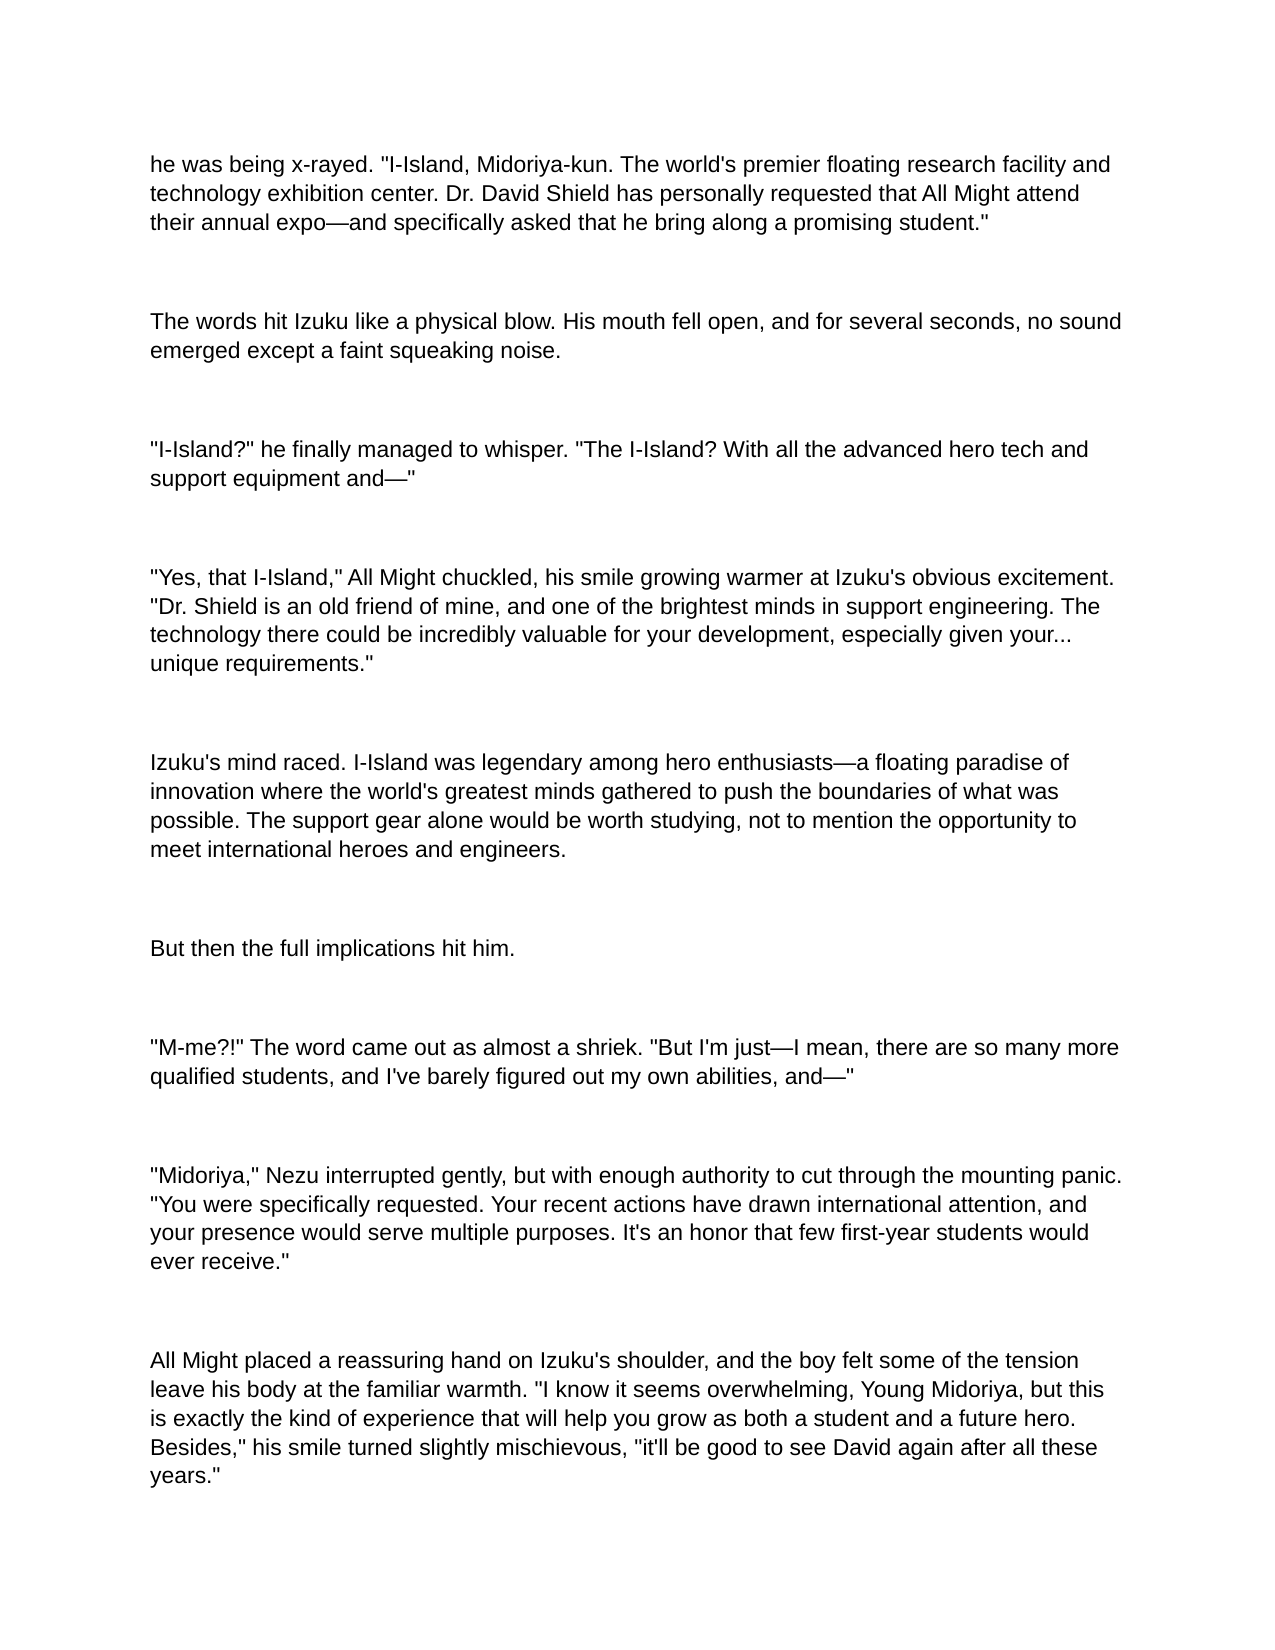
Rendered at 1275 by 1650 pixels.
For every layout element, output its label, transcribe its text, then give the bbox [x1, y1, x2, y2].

text "Yes, that I-Island," All Might chuckled, his smile growing warmer at Izuku's obvious excitement. "Dr. Shield is an old friend of mine, and one of the brightest minds in support engineering. The technology there could be incredibly valuable for your development, especially given your... unique requirements." [150, 562, 1125, 677]
text All Might placed a reassuring hand on Izuku's shoulder, and the boy felt some of the tension leave his body at the familiar warmth. "I know it seems overwhelming, Young Midoriya, but this is exactly the kind of experience that will help you grow as both a student and a future hero. Besides," his smile turned slightly mischievous, "it'll be good to see David again after all these years." [150, 1346, 1125, 1489]
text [150, 150, 1125, 236]
text The words hit Izuku like a physical blow. His mouth fell open, and for several seconds, no sound emerged except a faint squeaking noise. [150, 307, 1125, 364]
text "M-me?!" The word came out as almost a shriek. "But I'm just—I mean, there are so many more qualified students, and I've barely figured out my own abilities, and—" [150, 1032, 1125, 1090]
text But then the full implications hit him. [150, 933, 1125, 962]
text "Midoriya," Nezu interrupted gently, but with enough authority to cut through the mounting panic. "You were specifically requested. Your recent actions have drawn international attention, and your presence would serve multiple purposes. It's an honor that few first-year students would ever receive." [150, 1160, 1125, 1275]
text "I-Island?" he finally managed to whisper. "The I-Island? With all the advanced hero tech and support equipment and—" [150, 434, 1125, 492]
text Izuku's mind raced. I-Island was legendary among hero enthusiasts—a floating paradise of innovation where the world's greatest minds gathered to push the boundaries of what was possible. The support gear alone would be worth studying, not to mention the opportunity to meet international heroes and engineers. [150, 748, 1125, 863]
